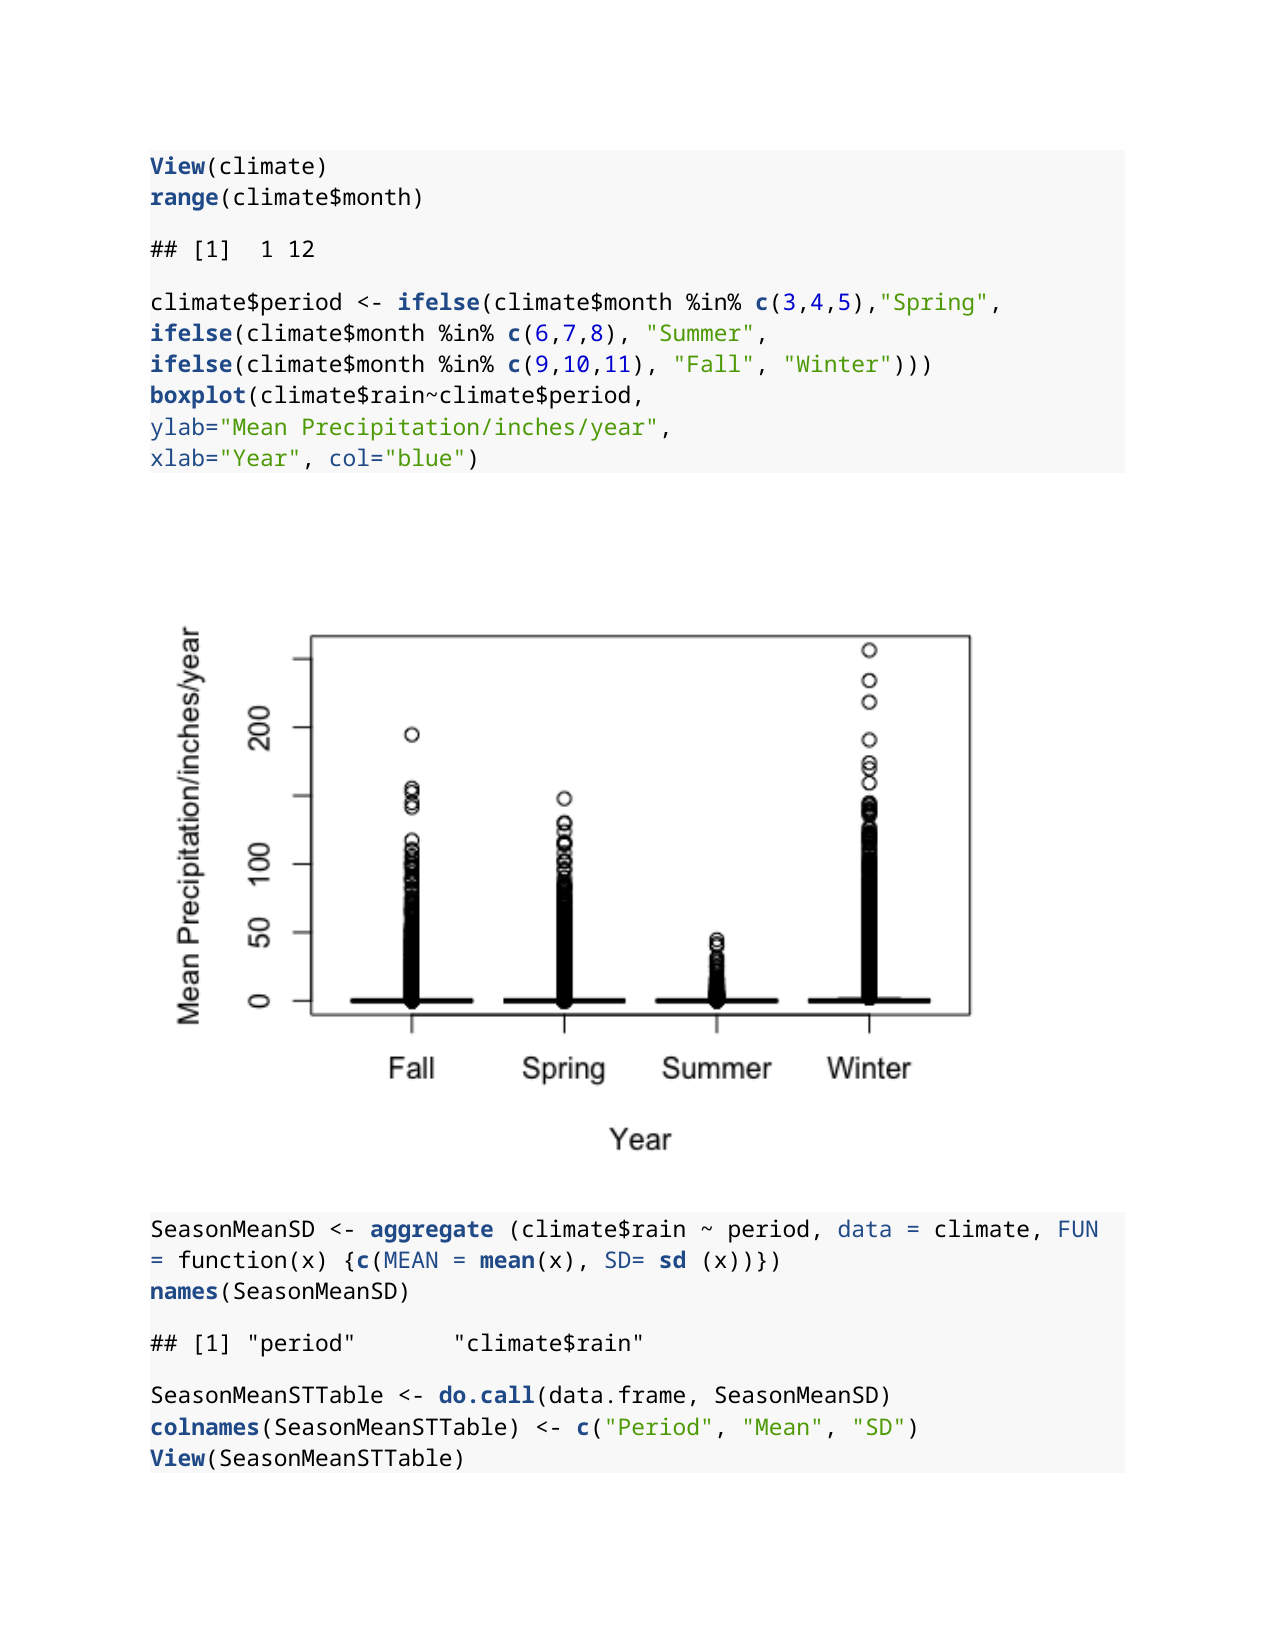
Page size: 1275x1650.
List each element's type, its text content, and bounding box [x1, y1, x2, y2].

text ## [1] 1 12 [150, 233, 1125, 264]
text SeasonMeanSD <- aggregate (climate$rain ~ period, data = climate, FUN = function(x) {c(MEAN = mean(x), SD= sd (x))}) names(SeasonMeanSD) [150, 1212, 1125, 1306]
picture [168, 493, 1044, 1194]
text ## [1] "period" "climate$rain" [150, 1327, 1125, 1358]
text View(climate) range(climate$month) [329, 150, 1125, 212]
text climate$period <- ifelse(climate$month %in% c(3,4,5),"Spring", ifelse(climate$month %in% c(6,7,8), "Summer", ifelse(climate$month %in% c(9,10,11), "Fall", "Winter"))) boxplot(climate$rain~climate$period, ylab="Mean Precipitation/inches/year", xlab="Year", col="blue") [480, 285, 1125, 473]
